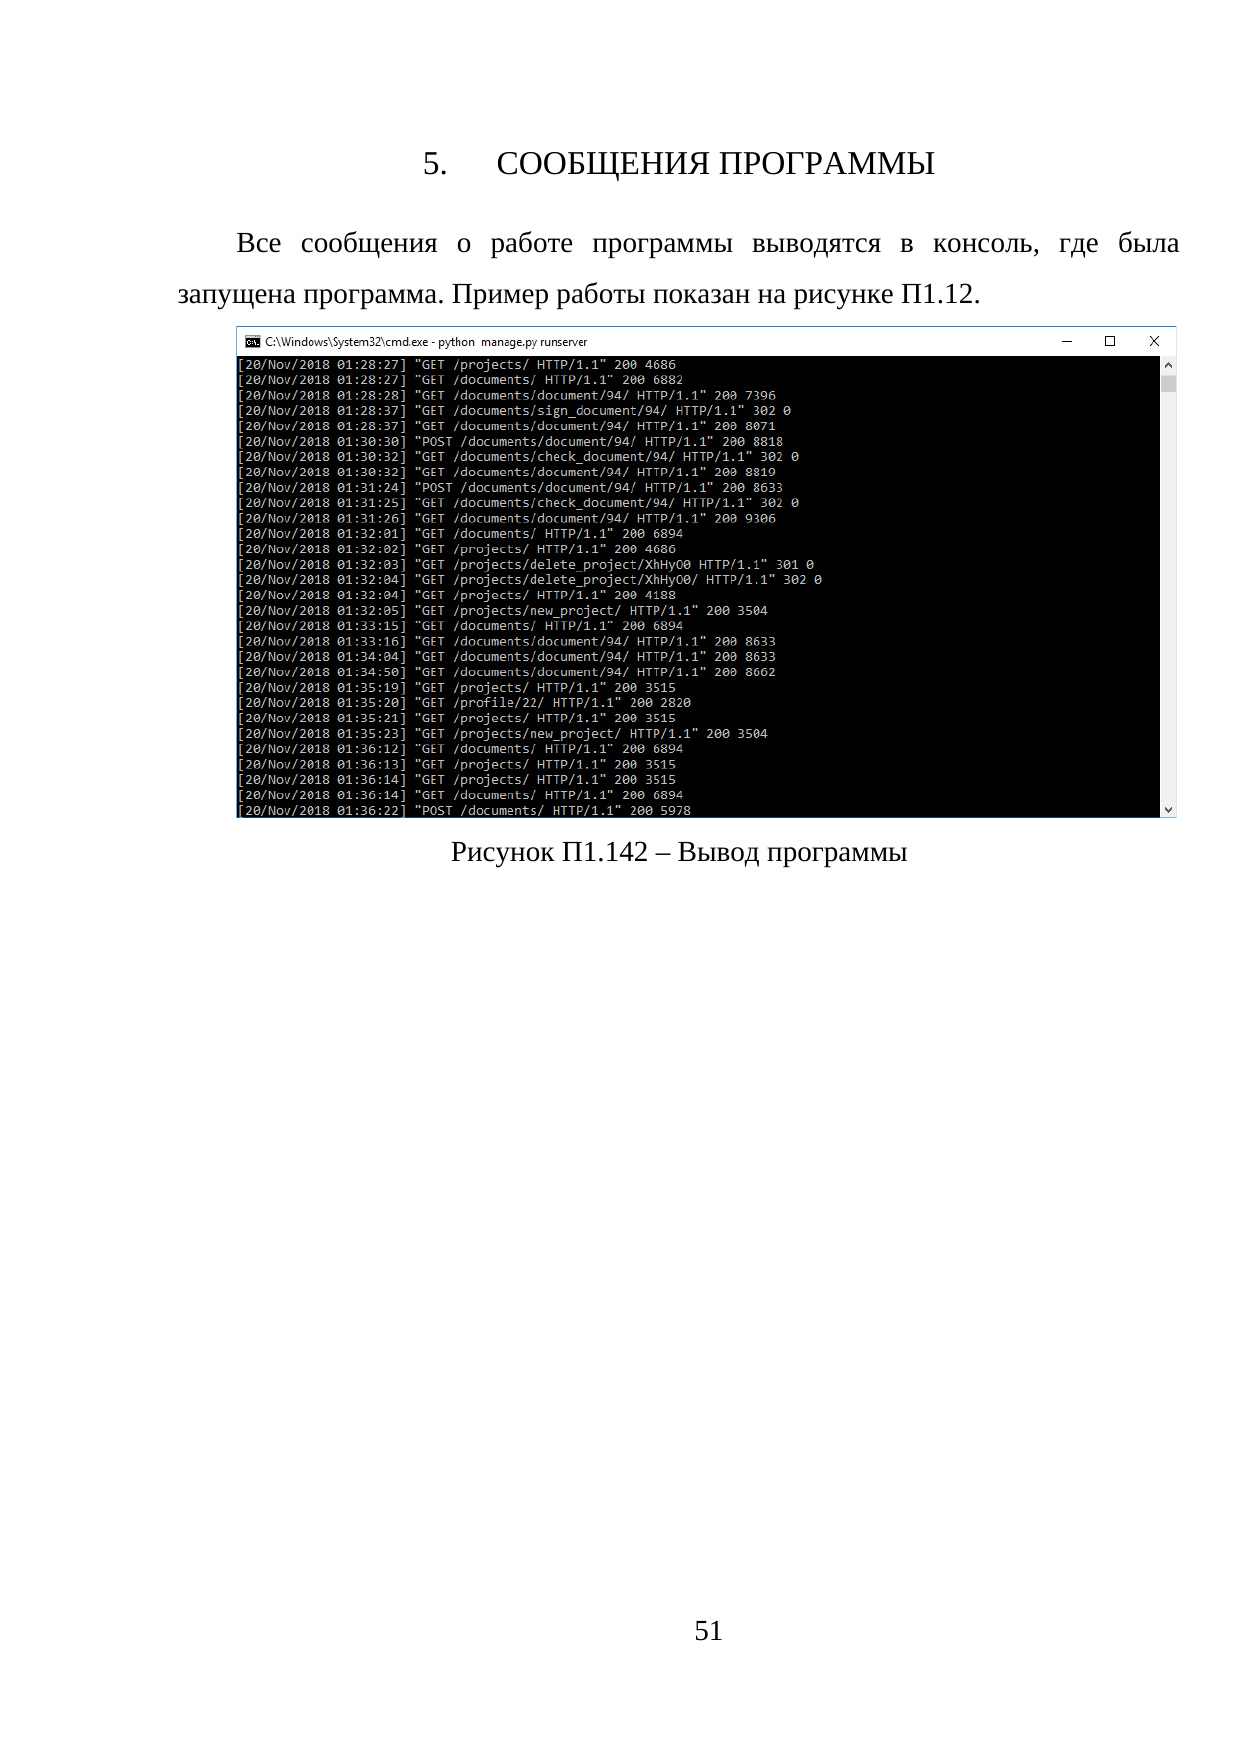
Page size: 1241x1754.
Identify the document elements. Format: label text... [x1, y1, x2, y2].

picture [236, 326, 1177, 818]
text Все сообщения о работе программы выводятся в консоль, где была запущена программа. Пример работы показан на рисунке П1.12. [177, 226, 1181, 309]
subtitle сообщения программы [177, 143, 1181, 181]
